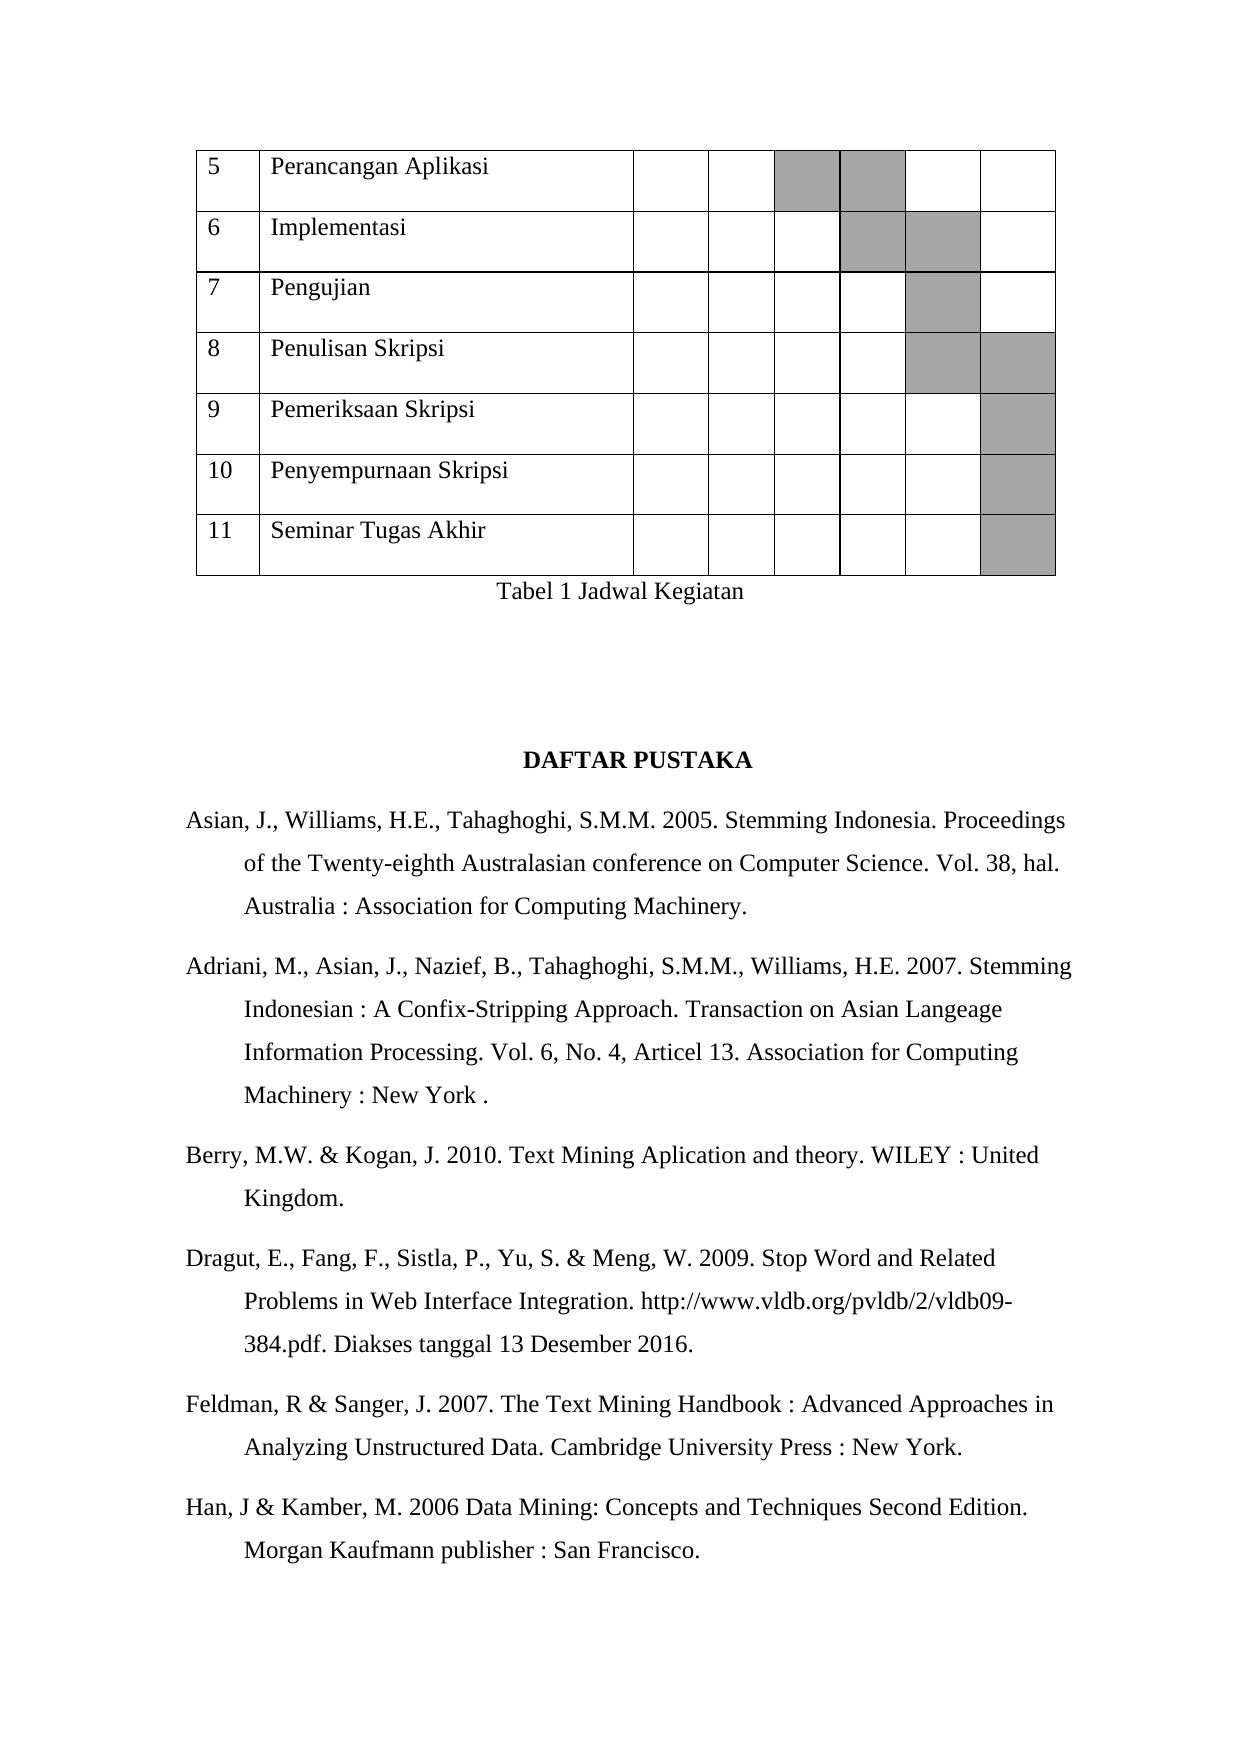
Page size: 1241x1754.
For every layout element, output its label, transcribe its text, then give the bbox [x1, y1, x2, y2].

table_cell [775, 212, 839, 271]
text Adriani, M., Asian, J., Nazief, B., Tahaghoghi, S.M.M., Williams, H.E. 2007. Stemming Indonesian : A Confix-Stripping Approach. Transaction on Asian Langeage Information Processing. Vol. 6, No. 4, Articel 13. Association for Computing Machinery : New York . [185, 951, 1090, 1109]
text Tabel 1 Jadwal Kegiatan [150, 576, 1090, 605]
table_cell [775, 515, 839, 575]
table_cell Implementasi [260, 212, 633, 271]
table_cell 11 [197, 515, 259, 575]
table_cell [775, 394, 839, 454]
table_cell Perancangan Aplikasi [260, 151, 633, 211]
table_cell [634, 394, 708, 454]
table_cell [841, 273, 905, 332]
table_cell 5 [197, 151, 259, 211]
text DAFTAR PUSTAKA [185, 745, 1090, 774]
table_cell [709, 333, 774, 393]
table_cell [709, 515, 774, 575]
table_cell Penulisan Skripsi [260, 333, 633, 393]
table_cell [775, 333, 839, 393]
table_cell [634, 212, 708, 271]
table_cell [709, 394, 774, 454]
table_cell [841, 515, 905, 575]
table_cell [634, 333, 708, 393]
table_cell [906, 333, 980, 393]
table_cell [981, 273, 1055, 332]
table_cell [634, 151, 708, 211]
table_cell [906, 515, 980, 575]
table_cell 7 [197, 273, 259, 332]
table_cell 10 [197, 455, 259, 514]
text Han, J & Kamber, M. 2006 Data Mining: Concepts and Techniques Second Edition. Morgan Kaufmann publisher : San Francisco. [185, 1492, 1090, 1564]
table_cell [981, 333, 1055, 393]
table_cell Pengujian [260, 273, 633, 332]
table_cell [709, 151, 774, 211]
table_cell [906, 212, 980, 271]
table_cell [841, 333, 905, 393]
table_cell Pemeriksaan Skripsi [260, 394, 633, 454]
table_cell [709, 455, 774, 514]
table_cell 9 [197, 394, 259, 454]
table_cell [906, 394, 980, 454]
table_cell [981, 455, 1055, 514]
table_cell [634, 455, 708, 514]
text Dragut, E., Fang, F., Sistla, P., Yu, S. & Meng, W. 2009. Stop Word and Related Problems in Web Interface Integration. http://www.vldb.org/pvldb/2/vldb09-384.pdf. Diakses tanggal 13 Desember 2016. [185, 1243, 1090, 1358]
table_cell [841, 212, 905, 271]
table_cell [906, 273, 980, 332]
table_cell [775, 151, 839, 211]
table_cell [709, 273, 774, 332]
table_cell [981, 212, 1055, 271]
table_cell [634, 515, 708, 575]
table_cell [634, 273, 708, 332]
table_cell [981, 515, 1055, 575]
table_cell 6 [197, 212, 259, 271]
text Feldman, R & Sanger, J. 2007. The Text Mining Handbook : Advanced Approaches in Analyzing Unstructured Data. Cambridge University Press : New York. [185, 1389, 1090, 1461]
table_cell [981, 394, 1055, 454]
table_cell [841, 151, 905, 211]
table_cell [775, 455, 839, 514]
table_cell Seminar Tugas Akhir [260, 515, 633, 575]
table_cell 8 [197, 333, 259, 393]
table_cell [709, 212, 774, 271]
text Berry, M.W. & Kogan, J. 2010. Text Mining Aplication and theory. WILEY : United Kingdom. [185, 1140, 1090, 1212]
table_cell [906, 455, 980, 514]
table_cell [906, 151, 980, 211]
table_cell [841, 394, 905, 454]
text Asian, J., Williams, H.E., Tahaghoghi, S.M.M. 2005. Stemming Indonesia. Proceedings of the Twenty-eighth Australasian conference on Computer Science. Vol. 38, hal. Australia : Association for Computing Machinery. [185, 805, 1090, 920]
table_cell [981, 151, 1055, 211]
table_cell Penyempurnaan Skripsi [260, 455, 633, 514]
table_cell [841, 455, 905, 514]
table_cell [775, 273, 839, 332]
